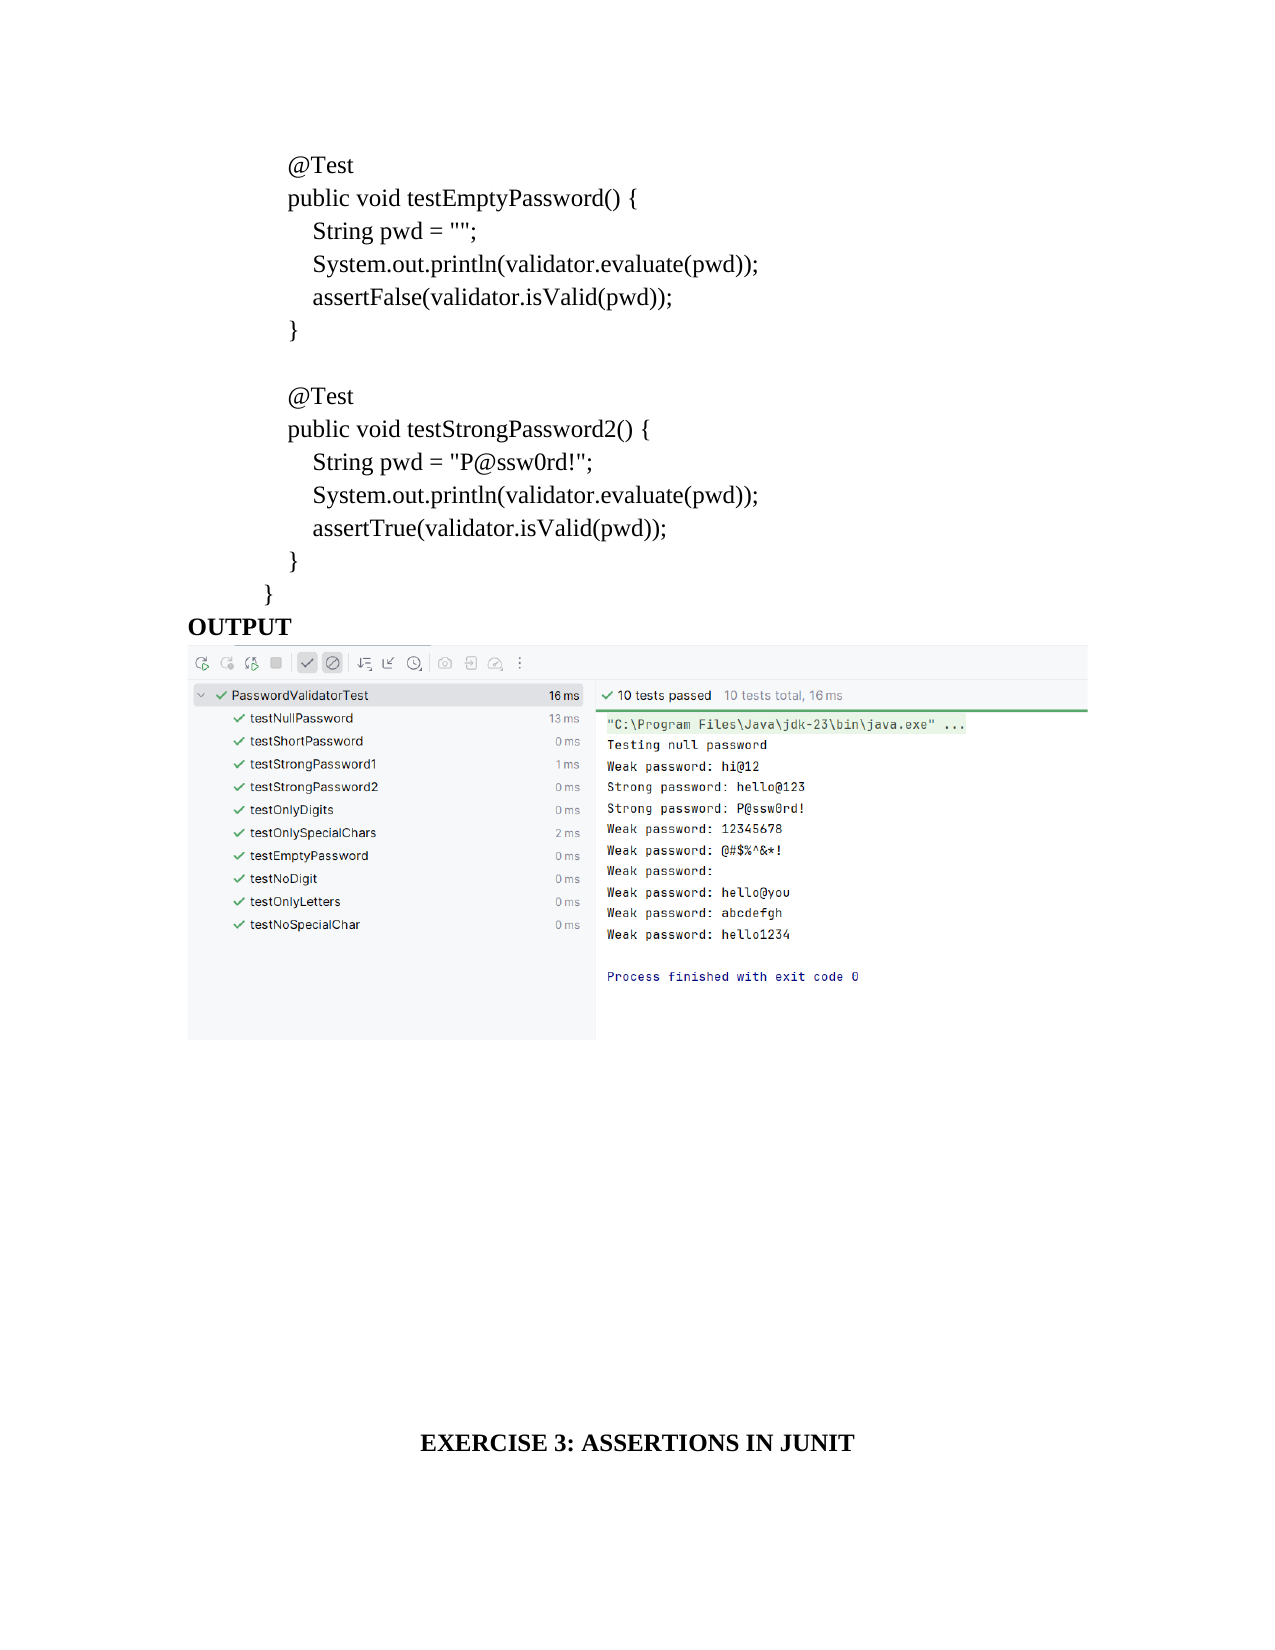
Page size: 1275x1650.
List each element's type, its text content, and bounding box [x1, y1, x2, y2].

text OUTPUT [187, 612, 1087, 641]
text System.out.println(validator.evaluate(pwd)); [187, 480, 1087, 509]
text public void testEmptyPassword() { [187, 183, 1087, 212]
text System.out.println(validator.evaluate(pwd)); [187, 249, 1087, 278]
text assertTrue(validator.isValid(pwd)); [187, 513, 1087, 542]
text @Test [187, 381, 1087, 410]
subtitle EXERCISE 3: ASSERTIONS IN JUNIT [187, 1428, 1087, 1457]
picture [187, 645, 1088, 1040]
text assertFalse(validator.isValid(pwd)); [187, 282, 1087, 311]
text } [187, 579, 1087, 608]
text } [187, 546, 1087, 575]
text @Test [187, 150, 1087, 179]
text public void testStrongPassword2() { [187, 414, 1087, 443]
text String pwd = ""; [187, 216, 1087, 245]
text } [187, 315, 1087, 344]
text String pwd = "P@ssw0rd!"; [187, 447, 1087, 476]
